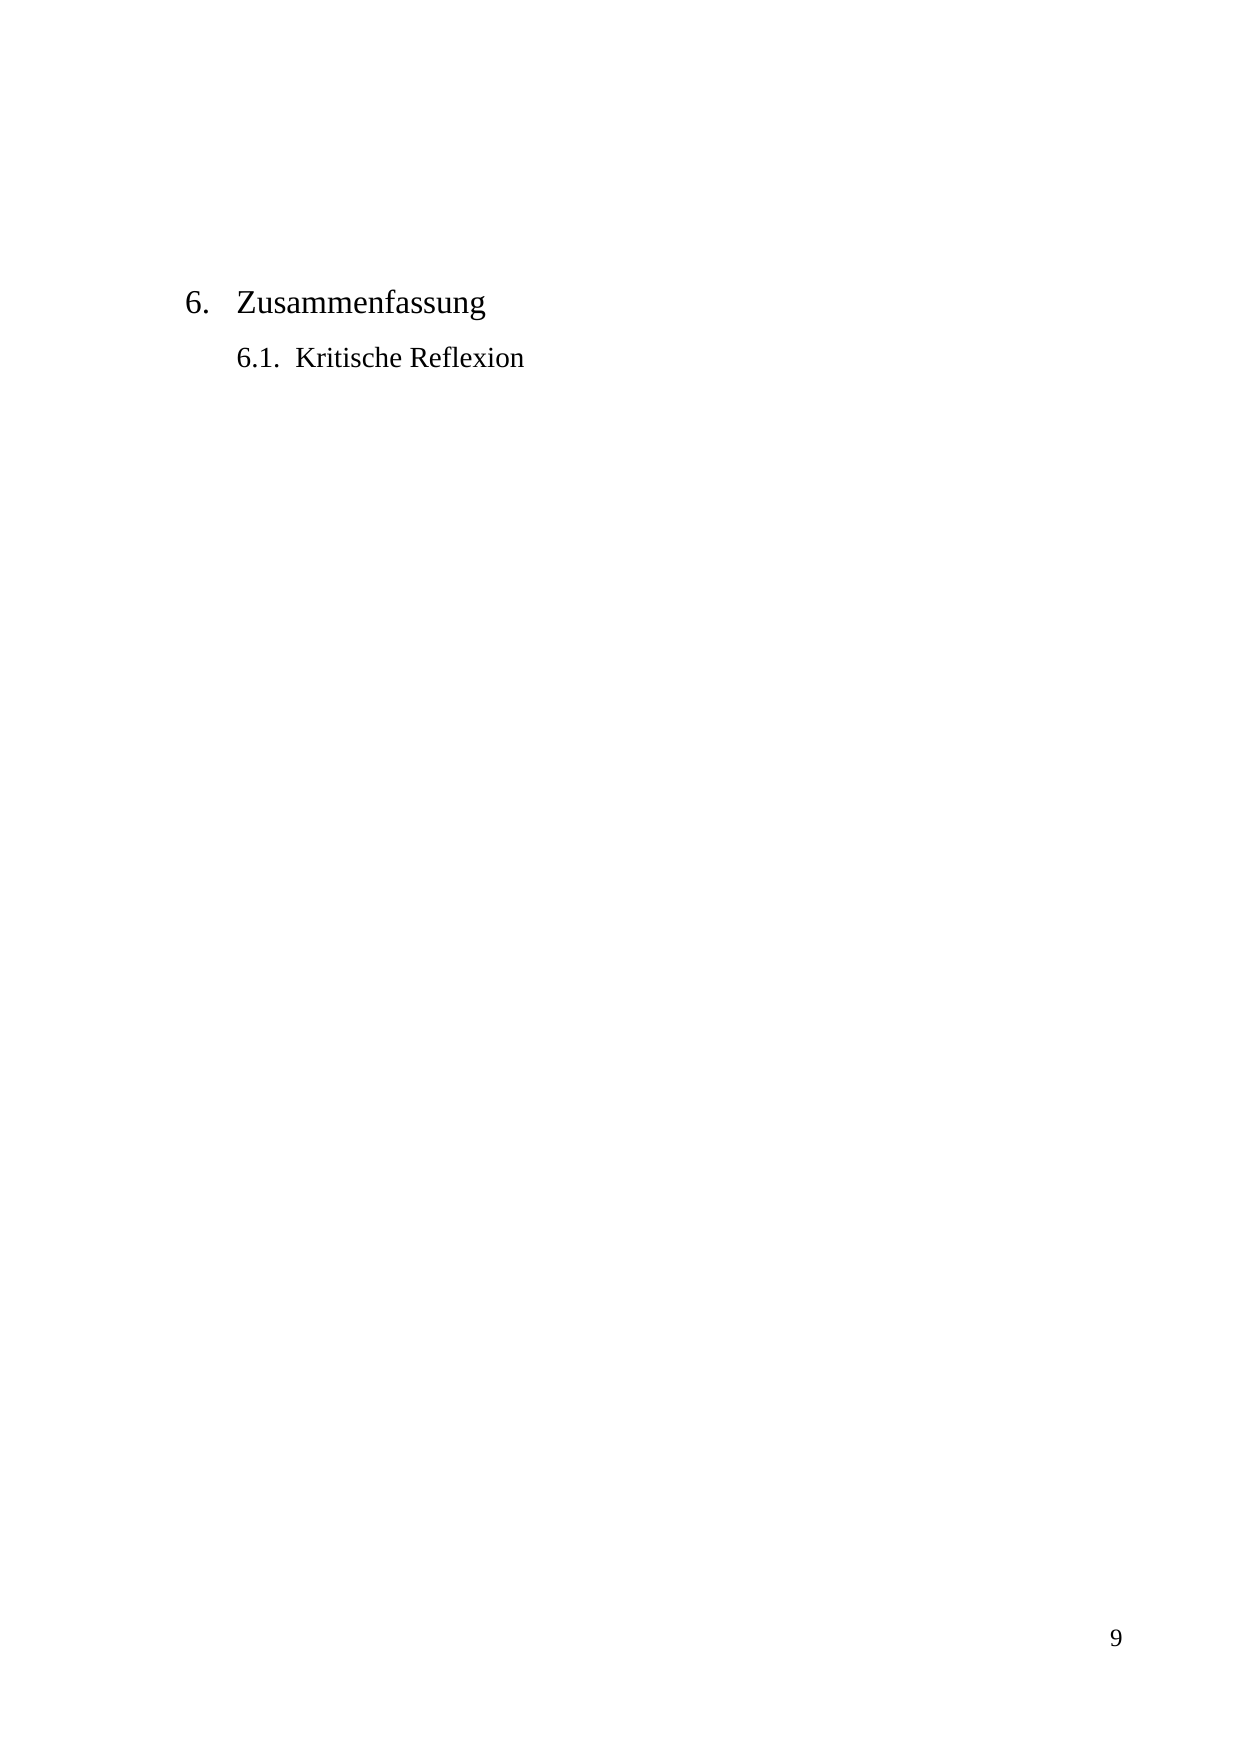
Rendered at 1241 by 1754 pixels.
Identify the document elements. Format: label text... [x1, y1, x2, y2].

subtitle Zusammenfassung [185, 282, 1122, 321]
subtitle Kritische Reflexion [236, 340, 1122, 373]
